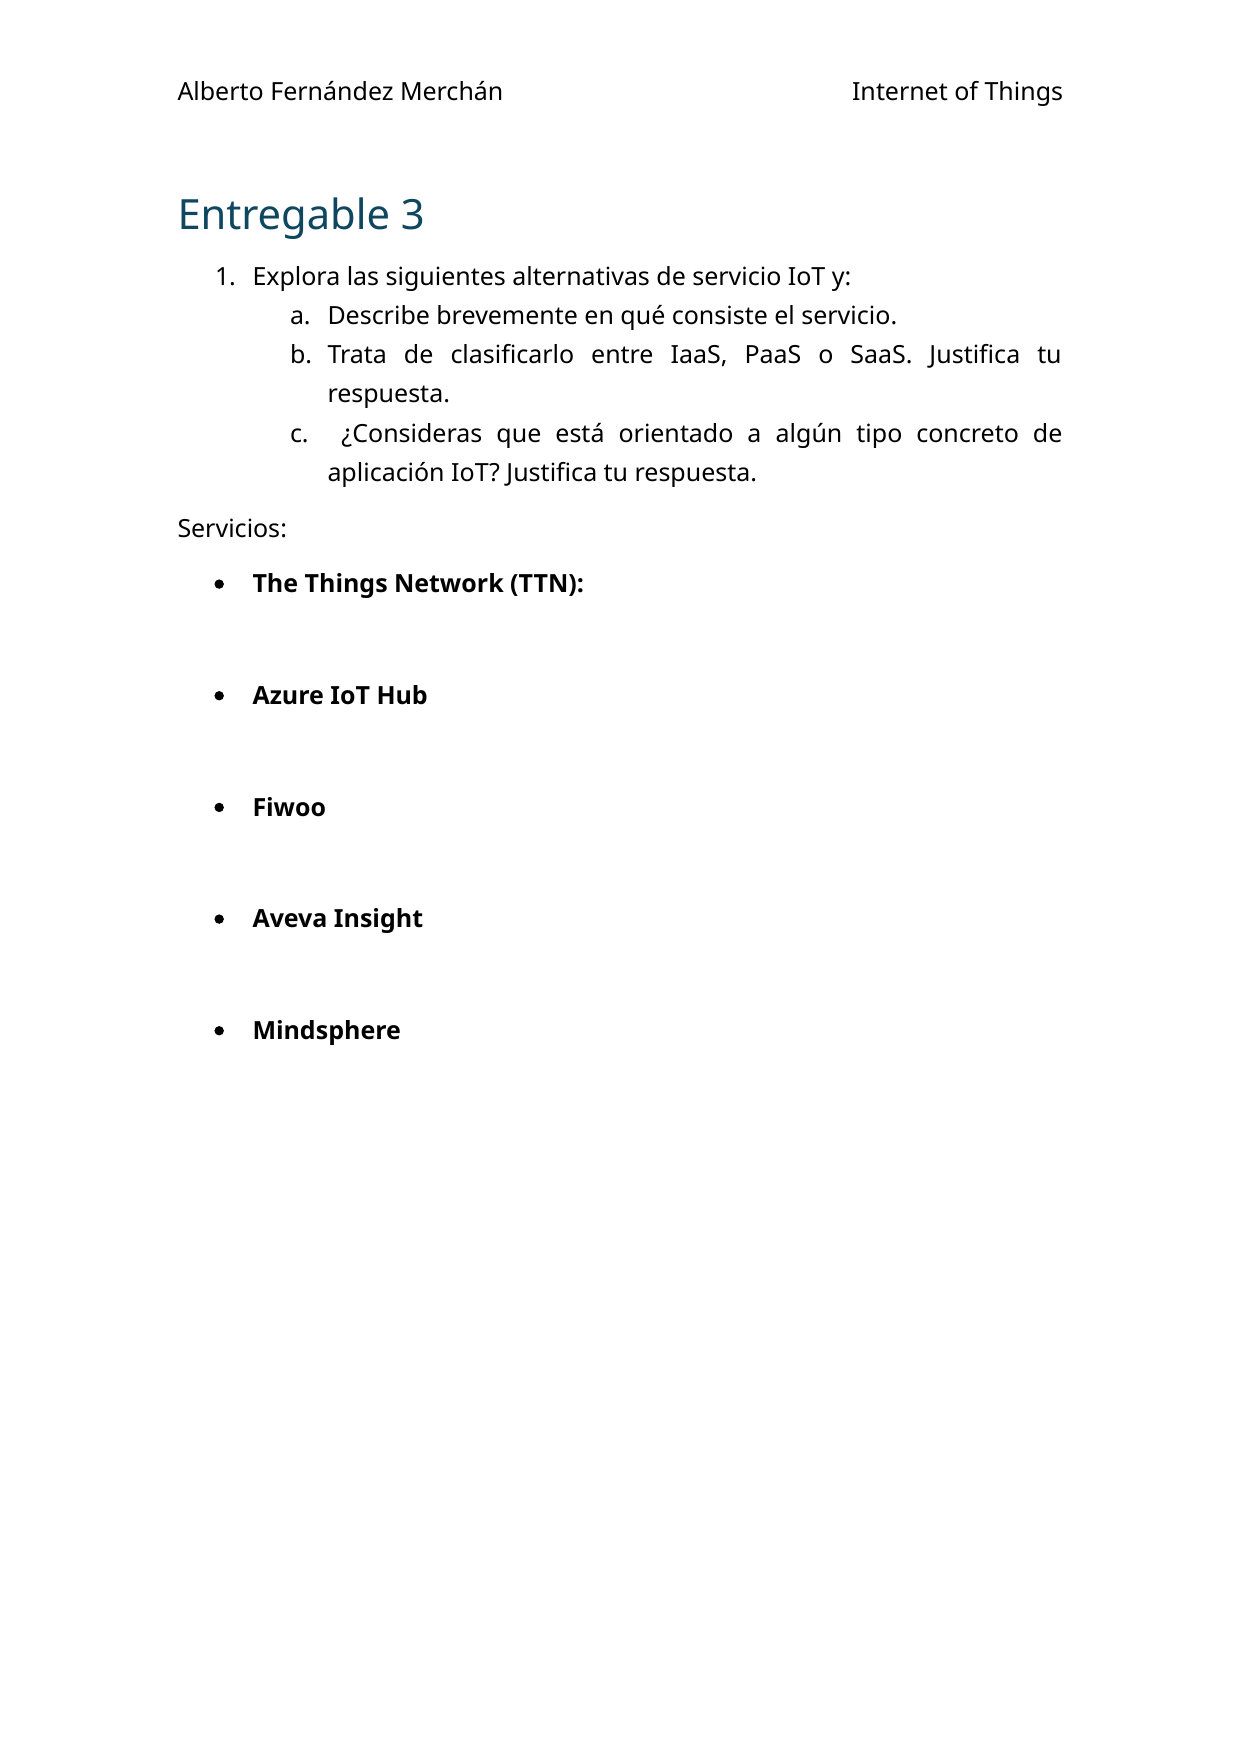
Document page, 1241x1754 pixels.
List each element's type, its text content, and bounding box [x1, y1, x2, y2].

list Describe brevemente en qué consiste el servicio. [290, 298, 1063, 332]
list Aveva Insight [215, 901, 1063, 935]
list ¿Consideras que está orientado a algún tipo concreto de aplicación IoT? Justifica tu respuesta. [290, 415, 1063, 488]
list Mindsphere [215, 1013, 1063, 1047]
list Fiwoo [215, 789, 1063, 823]
list Trata de clasificarlo entre IaaS, PaaS o SaaS. Justifica tu respuesta. [290, 337, 1063, 410]
subtitle Entregable 3 [177, 185, 1063, 242]
text Servicios: [177, 510, 1063, 544]
list The Things Network (TTN): [215, 566, 1063, 600]
list Azure IoT Hub [215, 678, 1063, 712]
list Explora las siguientes alternativas de servicio IoT y: [215, 259, 1063, 293]
